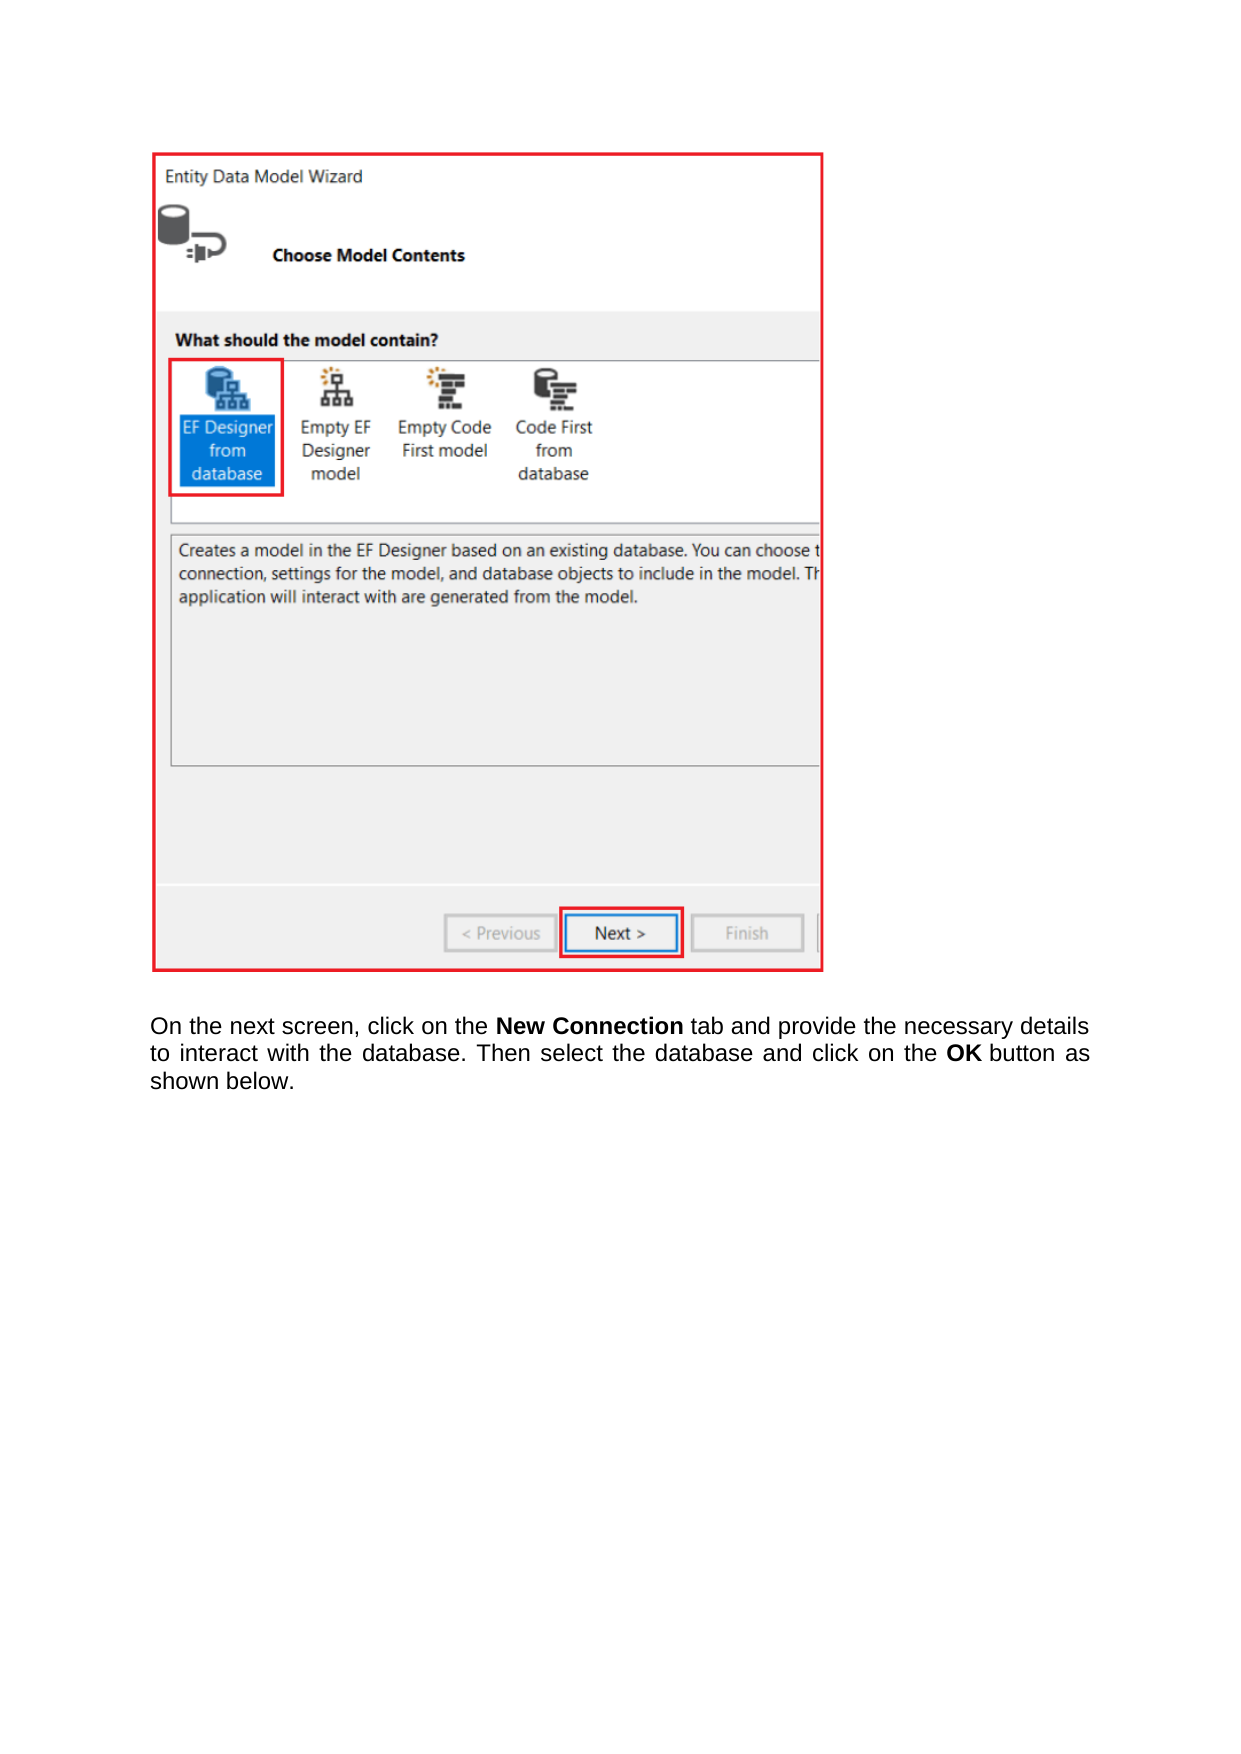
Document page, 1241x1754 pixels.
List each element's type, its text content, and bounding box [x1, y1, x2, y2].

text On the next screen, click on the New Connection tab and provide the necessary details to interact with the database. Then select the database and click on the OK button as shown below. [150, 1012, 1090, 1094]
picture [150, 150, 824, 972]
